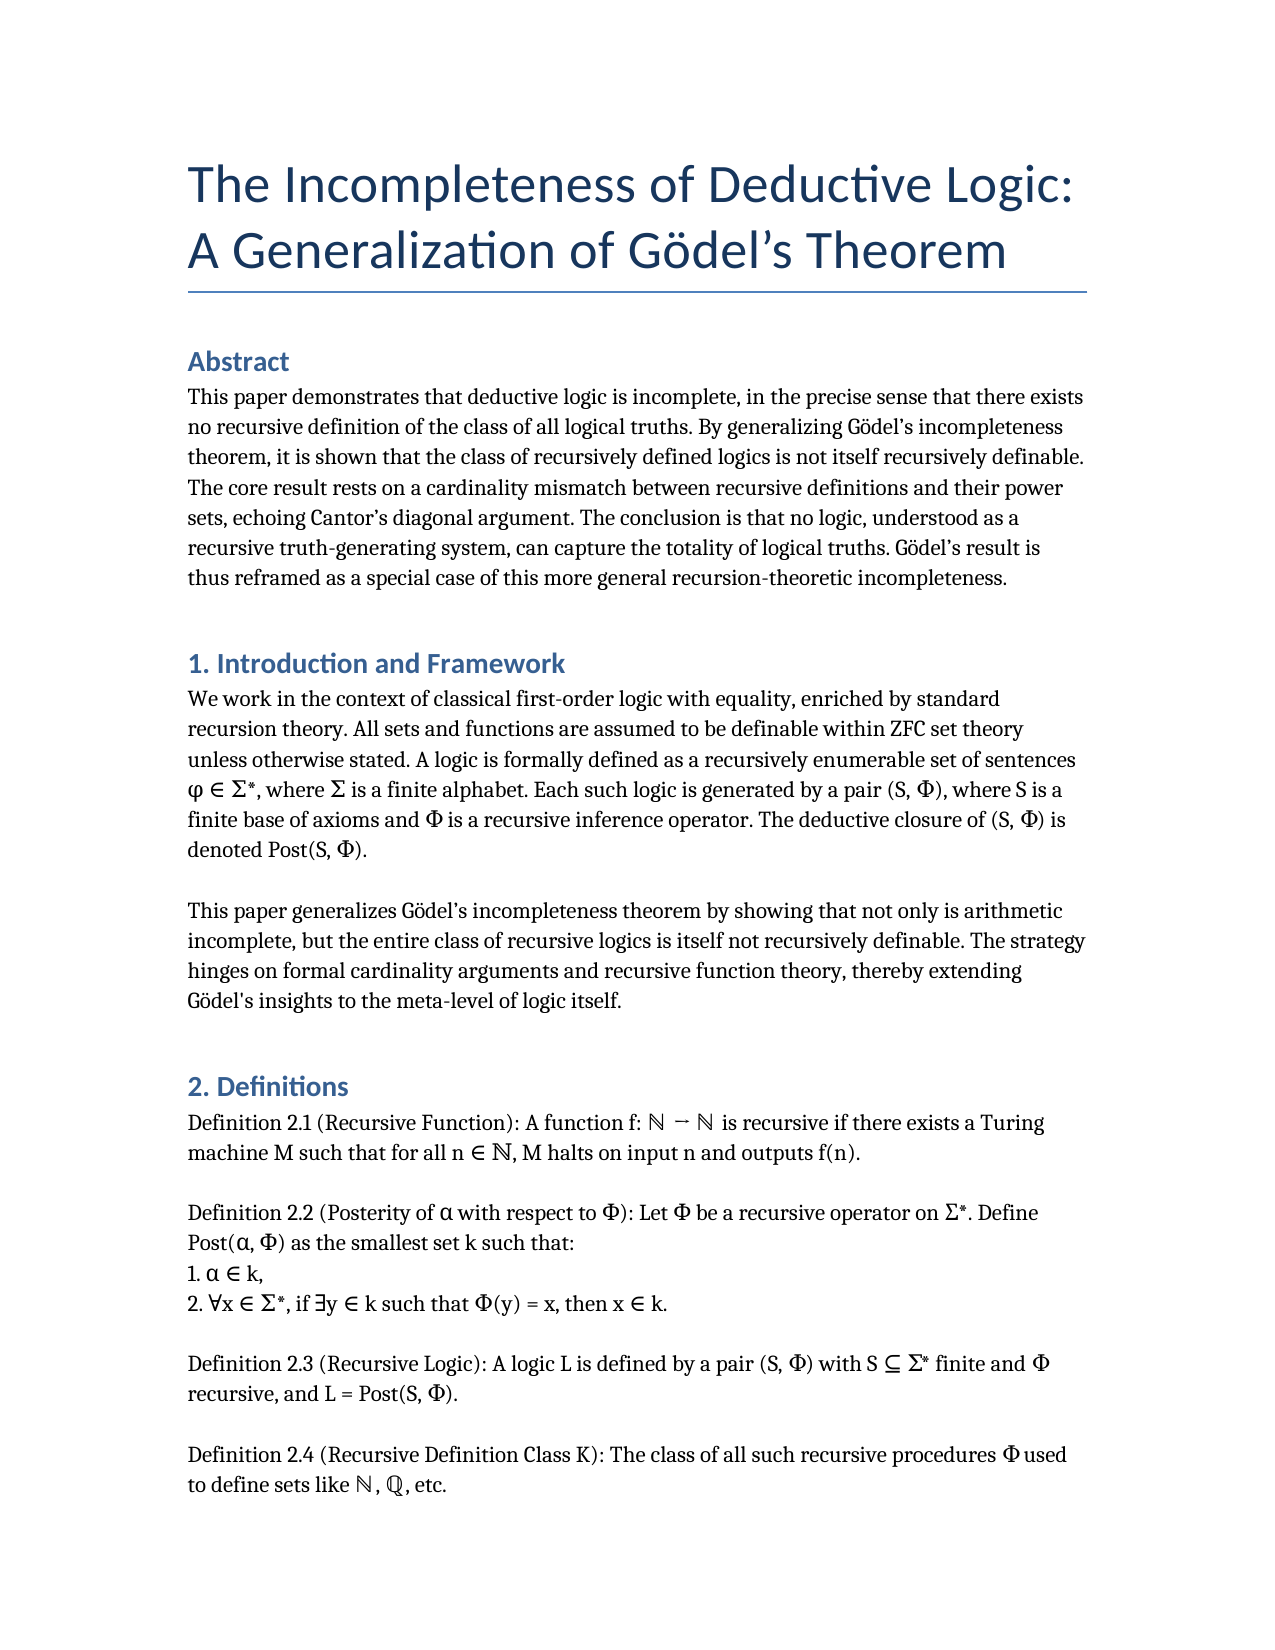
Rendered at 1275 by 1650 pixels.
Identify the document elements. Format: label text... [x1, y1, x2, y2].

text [187, 1109, 1087, 1498]
text We work in the context of classical first-order logic with equality, enriched by standard recursion theory. All sets and functions are assumed to be definable within ZFC set theory unless otherwise stated. A logic is formally defined as a recursively enumerable set of sentences φ ∈ Σ*, where Σ is a finite alphabet. Each such logic is generated by a pair (S, Φ), where S is a finite base of axioms and Φ is a recursive inference operator. The deductive closure of (S, Φ) is denoted Post(S, Φ). This paper generalizes Gödel’s incompleteness theorem by showing that not only is arithmetic incomplete, but the entire class of recursive logics is itself not recursively definable. The strategy hinges on formal cardinality arguments and recursive function theory, thereby extending Gödel's insights to the meta-level of logic itself. [187, 686, 1087, 1014]
text This paper demonstrates that deductive logic is incomplete, in the precise sense that there exists no recursive definition of the class of all logical truths. By generalizing Gödel’s incompleteness theorem, it is shown that the class of recursively defined logics is not itself recursively definable. The core result rests on a cardinality mismatch between recursive definitions and their power sets, echoing Cantor’s diagonal argument. The conclusion is that no logic, understood as a recursive truth-generating system, can capture the totality of logical truths. Gödel’s result is thus reframed as a special case of this more general recursion-theoretic incompleteness. [187, 384, 1087, 591]
subtitle 1. Introduction and Framework [187, 645, 1087, 681]
title The Incompleteness of Deductive Logic: A Generalization of Gödel’s Theorem [187, 150, 1087, 293]
subtitle 2. Definitions [187, 1068, 1087, 1104]
subtitle Abstract [187, 343, 1087, 378]
